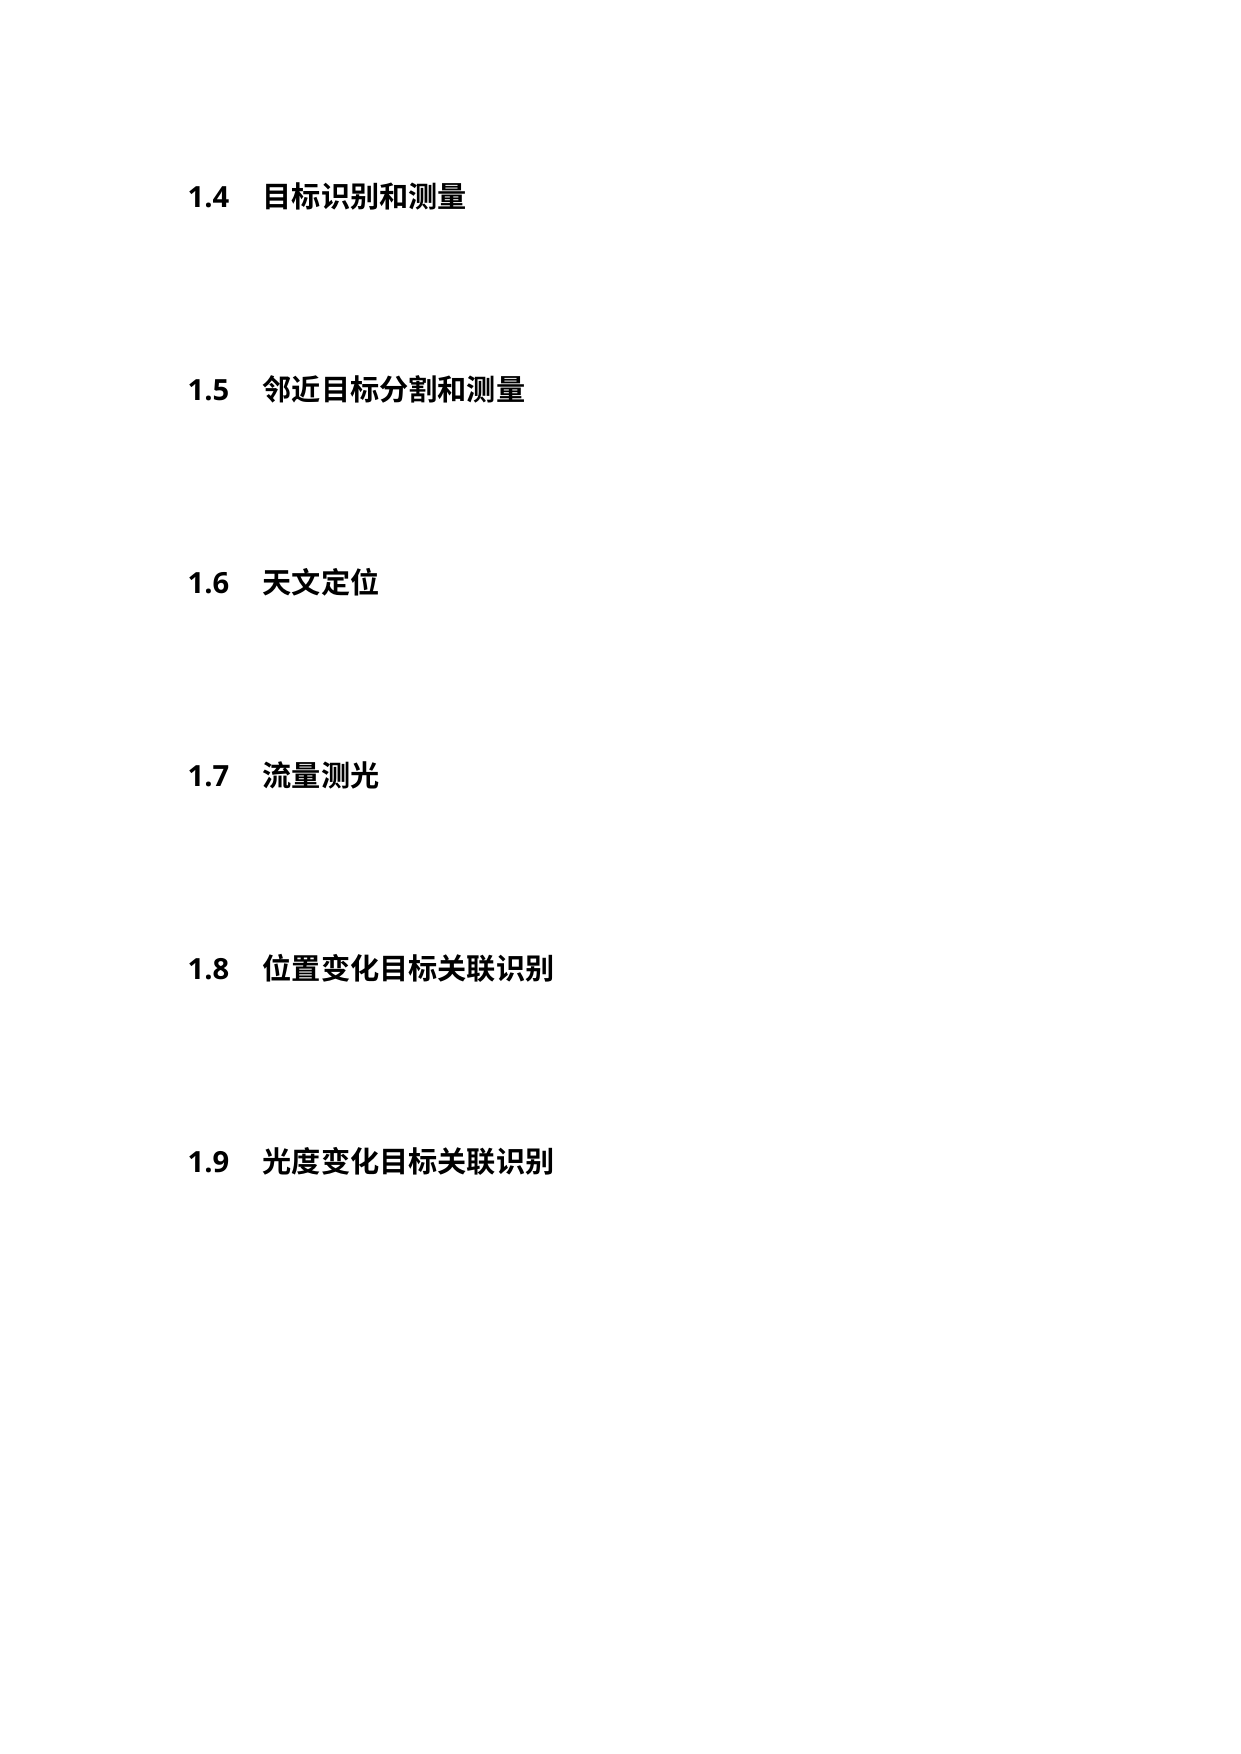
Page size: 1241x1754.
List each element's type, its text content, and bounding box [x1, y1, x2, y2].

subtitle 天文定位 [187, 548, 1053, 613]
subtitle 目标识别和测量 [187, 162, 1053, 227]
subtitle 位置变化目标关联识别 [187, 934, 1053, 999]
subtitle 流量测光 [187, 741, 1053, 806]
subtitle 邻近目标分割和测量 [187, 355, 1053, 420]
subtitle 光度变化目标关联识别 [187, 1128, 1053, 1193]
